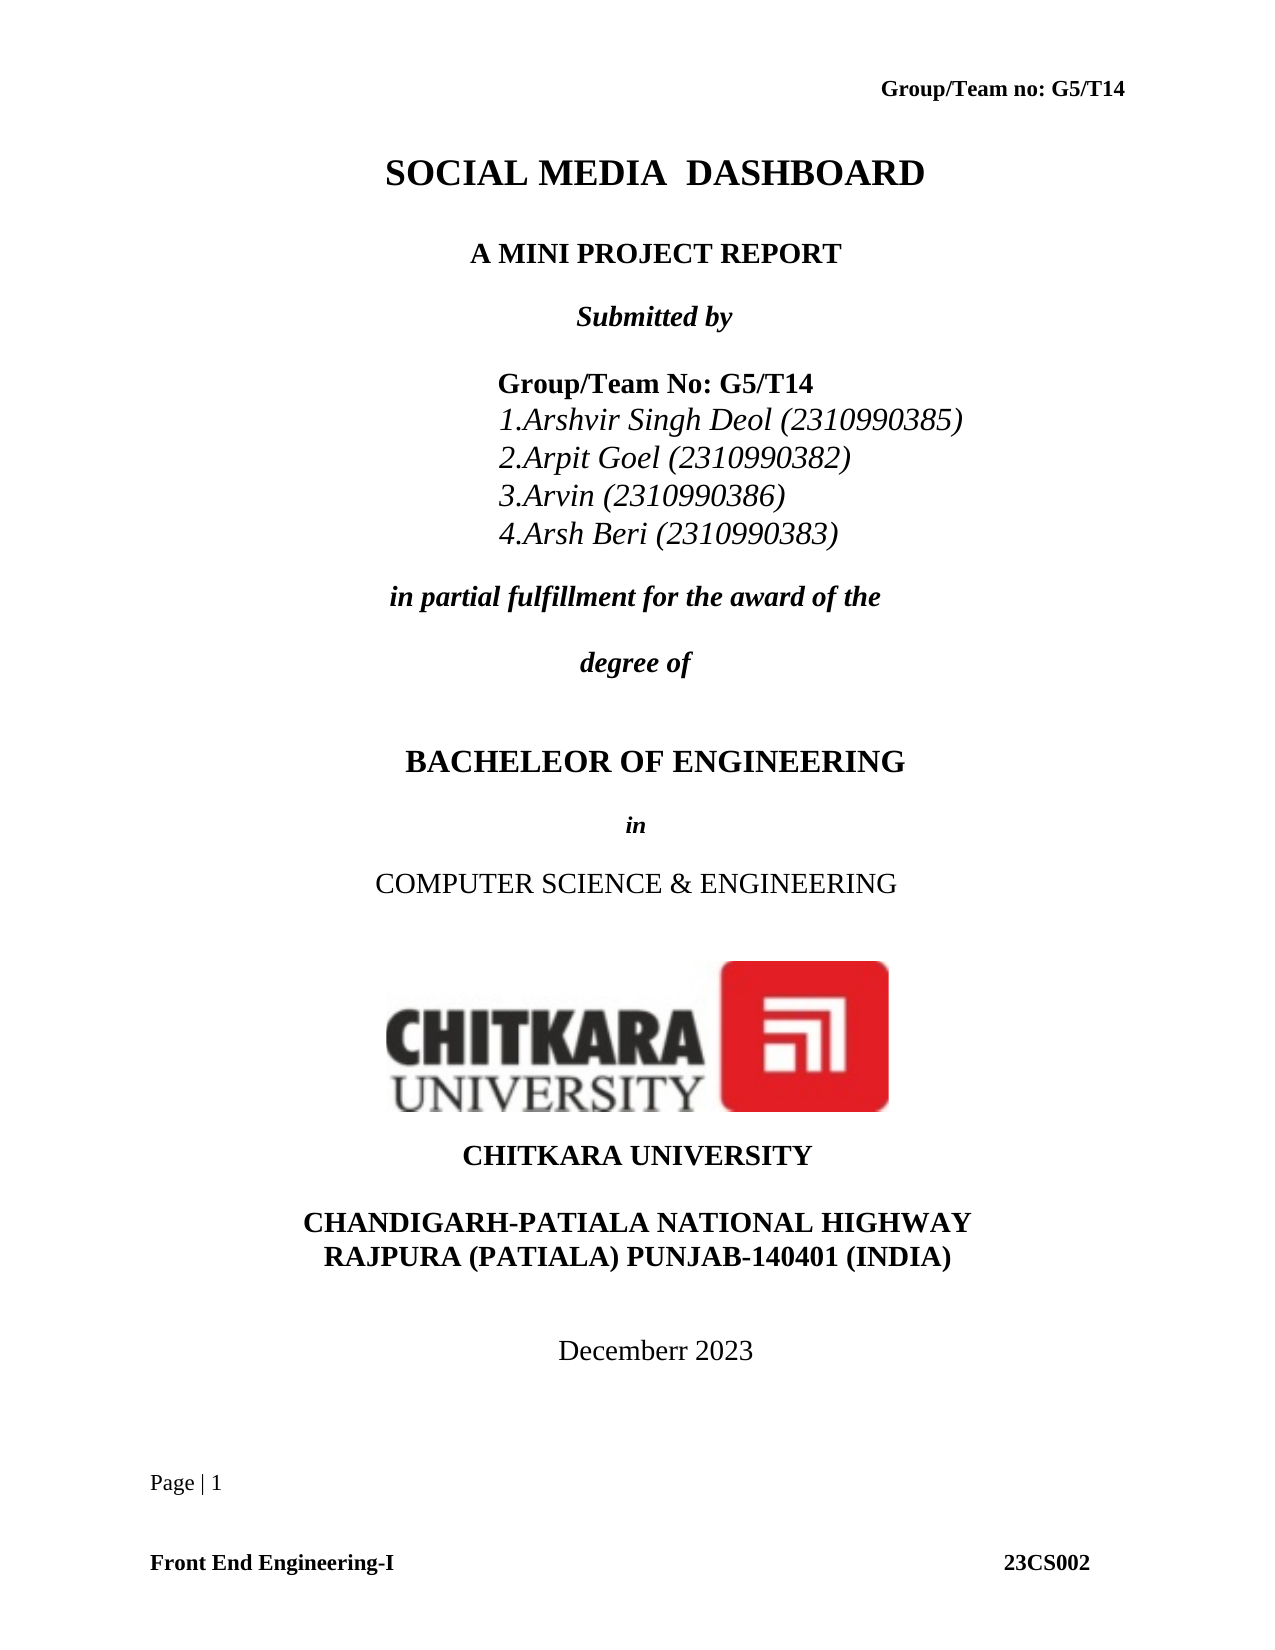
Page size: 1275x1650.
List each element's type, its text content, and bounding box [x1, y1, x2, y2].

subtitle SOCIAL MEDIA DASHBOARD [375, 150, 935, 193]
subtitle Submitted by [375, 299, 935, 333]
subtitle Group/Team No: G5/T14 [375, 366, 935, 400]
text CHANDIGARH-PATIALA NATIONAL HIGHWAY [150, 1205, 1125, 1239]
text Page | 1 [150, 1469, 1125, 1495]
subtitle in partial fulfillment for the award of the degree of [375, 579, 898, 679]
subtitle BACHELEOR OF ENGINEERING [375, 743, 935, 780]
text 1.Arshvir Singh Deol (2310990385) [225, 401, 1125, 438]
subtitle A MINI PROJECT REPORT [375, 236, 936, 270]
text in [375, 811, 898, 838]
subtitle Decemberr 2023 [375, 1333, 936, 1367]
picture [386, 961, 889, 1112]
text 4.Arsh Beri (2310990383) [225, 515, 1125, 552]
text RAJPURA (PATIALA) PUNJAB-140401 (INDIA) [150, 1239, 1125, 1272]
text COMPUTER SCIENCE & ENGINEERING [375, 866, 898, 899]
text CHITKARA UNIVERSITY [150, 1138, 1125, 1172]
text 3.Arvin (2310990386) [225, 477, 1125, 514]
text 2.Arpit Goel (2310990382) [225, 439, 1125, 476]
